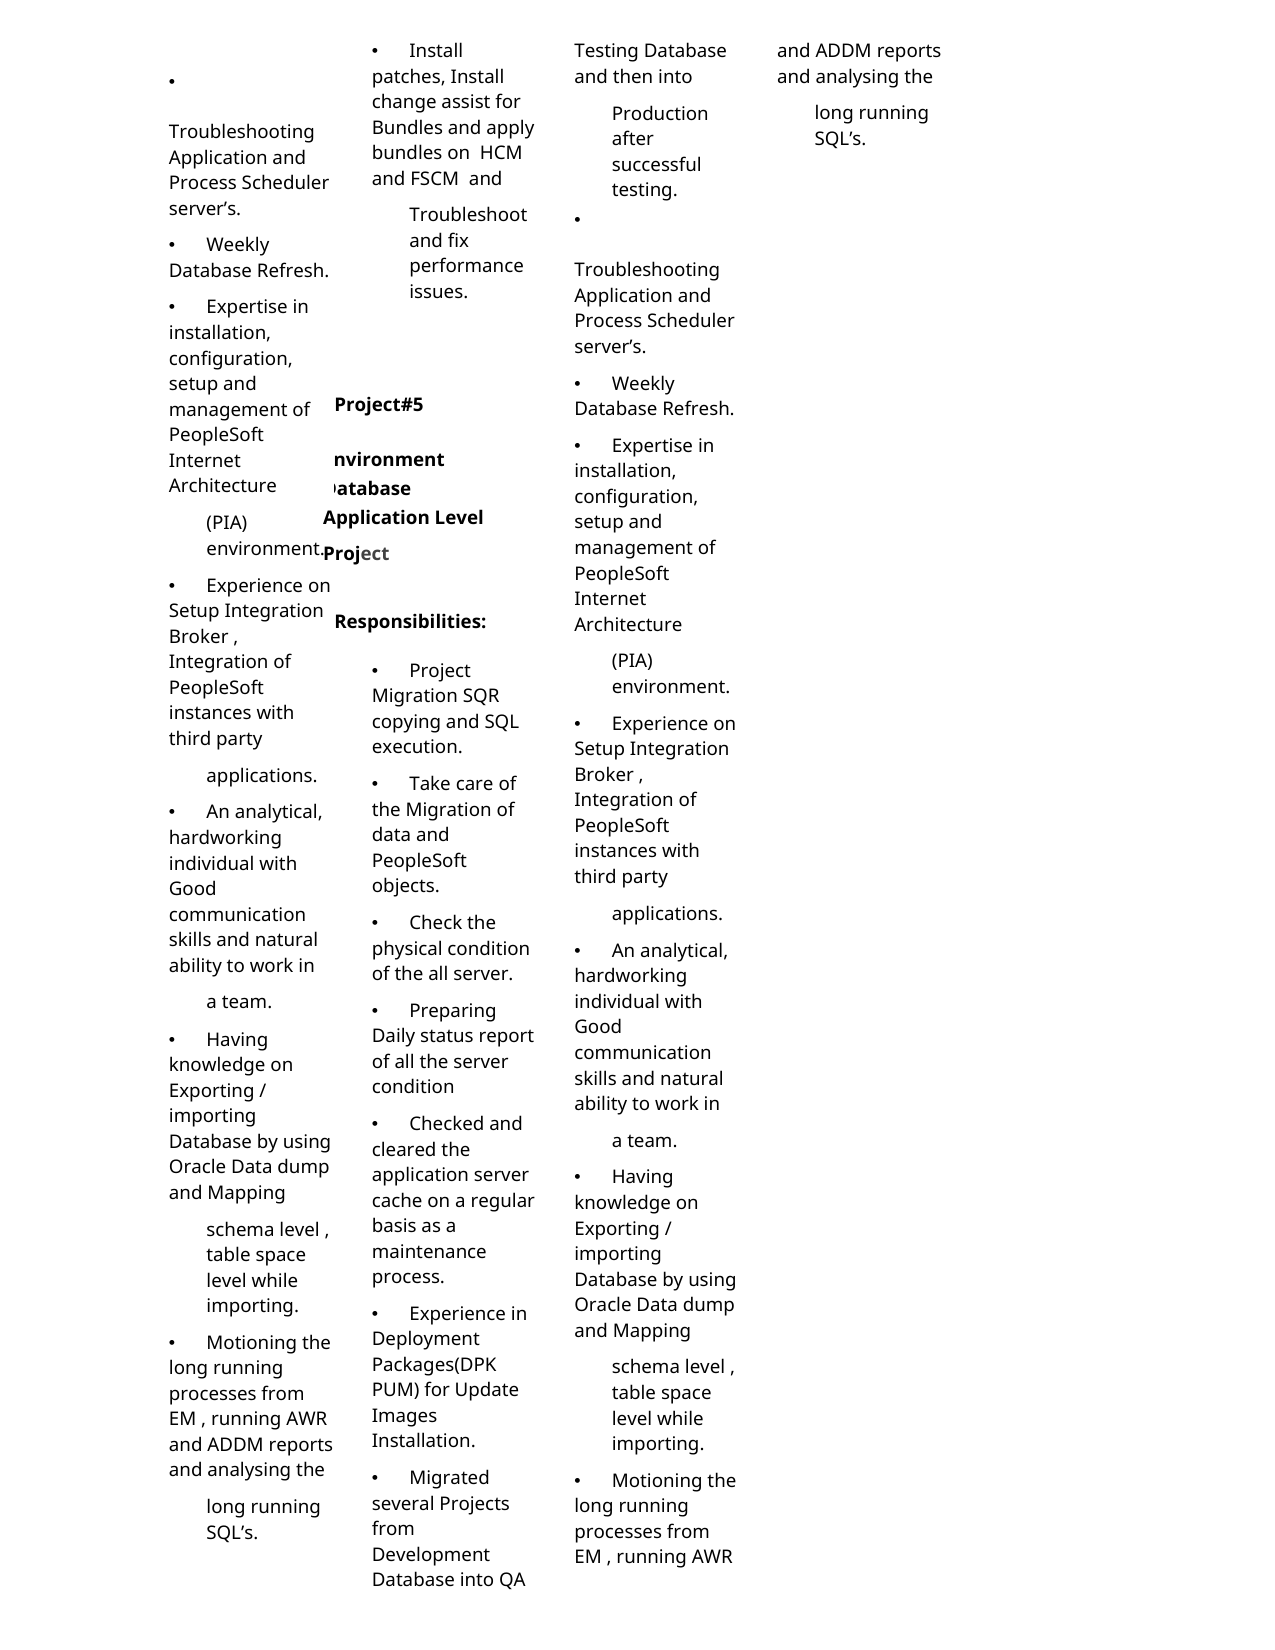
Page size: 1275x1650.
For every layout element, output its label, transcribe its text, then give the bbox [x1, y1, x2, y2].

table_cell Database [334, 471, 537, 500]
text a team. [612, 1127, 739, 1153]
text • Having knowledge on Exporting / importing Database by using Oracle Data dump and Mapping [574, 1164, 739, 1342]
text applications. [612, 900, 739, 926]
text • Motioning the long running processes from EM , running AWR and ADDM reports and analysing the [777, 37, 946, 88]
text a team. [206, 989, 334, 1014]
text • Troubleshooting Application and Process Scheduler server’s. [574, 213, 739, 359]
text • Troubleshooting Application and Process Scheduler server’s. [169, 75, 334, 221]
text Production after successful testing. [612, 100, 739, 202]
text long running SQL’s. [814, 99, 946, 151]
text • Take care of the Migration of data and PeopleSoft objects. [372, 770, 537, 898]
text • An analytical, hardworking individual with Good communication skills and natural ability to work in [169, 799, 334, 977]
text • Migrated several Projects from Development Database into QA Testing Database and then into [574, 37, 739, 88]
text • Preparing Daily status report of all the server condition [372, 997, 537, 1099]
text • Motioning the long running processes from EM , running AWR and ADDM reports and analysing the [169, 1329, 334, 1482]
text • An analytical, hardworking individual with Good communication skills and natural ability to work in [574, 937, 739, 1116]
text • Weekly Database Refresh. [574, 370, 739, 421]
text (PIA) environment. [206, 509, 334, 561]
text • Expertise in installation, configuration, setup and management of PeopleSoft Internet Architecture [574, 432, 739, 636]
text • Check the physical condition of the all server. [372, 909, 537, 986]
text • Migrated several Projects from Development Database into QA Testing Database and then into [372, 1464, 537, 1592]
text Project#5 [334, 391, 537, 416]
table_cell Application Level [334, 500, 537, 533]
text • Having knowledge on Exporting / importing Database by using Oracle Data dump and Mapping [169, 1026, 334, 1204]
text • Expertise in installation, configuration, setup and management of PeopleSoft Internet Architecture [169, 294, 334, 498]
table_cell Project [334, 533, 537, 569]
text • Experience on Setup Integration Broker , Integration of PeopleSoft instances with third party [574, 710, 739, 889]
text • Install patches, Install change assist for Bundles and apply bundles on HCM and FSCM and [372, 37, 537, 191]
text Responsibilities: [334, 609, 537, 634]
text applications. [206, 762, 334, 788]
text • Experience on Setup Integration Broker , Integration of PeopleSoft instances with third party [169, 572, 334, 751]
text • Weekly Database Refresh. [169, 232, 334, 283]
text schema level , table space level while importing. [206, 1216, 334, 1318]
text schema level , table space level while importing. [612, 1354, 739, 1456]
text Troubleshoot and fix performance issues. [409, 202, 537, 304]
text (PIA) environment. [612, 648, 739, 699]
text • Project Migration SQR copying and SQL execution. [372, 657, 537, 759]
text • Experience in Deployment Packages(DPK PUM) for Update Images Installation. [372, 1300, 537, 1453]
text long running SQL’s. [206, 1494, 334, 1545]
text • Checked and cleared the application server cache on a regular basis as a maintenance process. [372, 1110, 537, 1289]
table_header Environment [334, 440, 537, 471]
text • Motioning the long running processes from EM , running AWR and ADDM reports and analysing the [574, 1467, 739, 1569]
